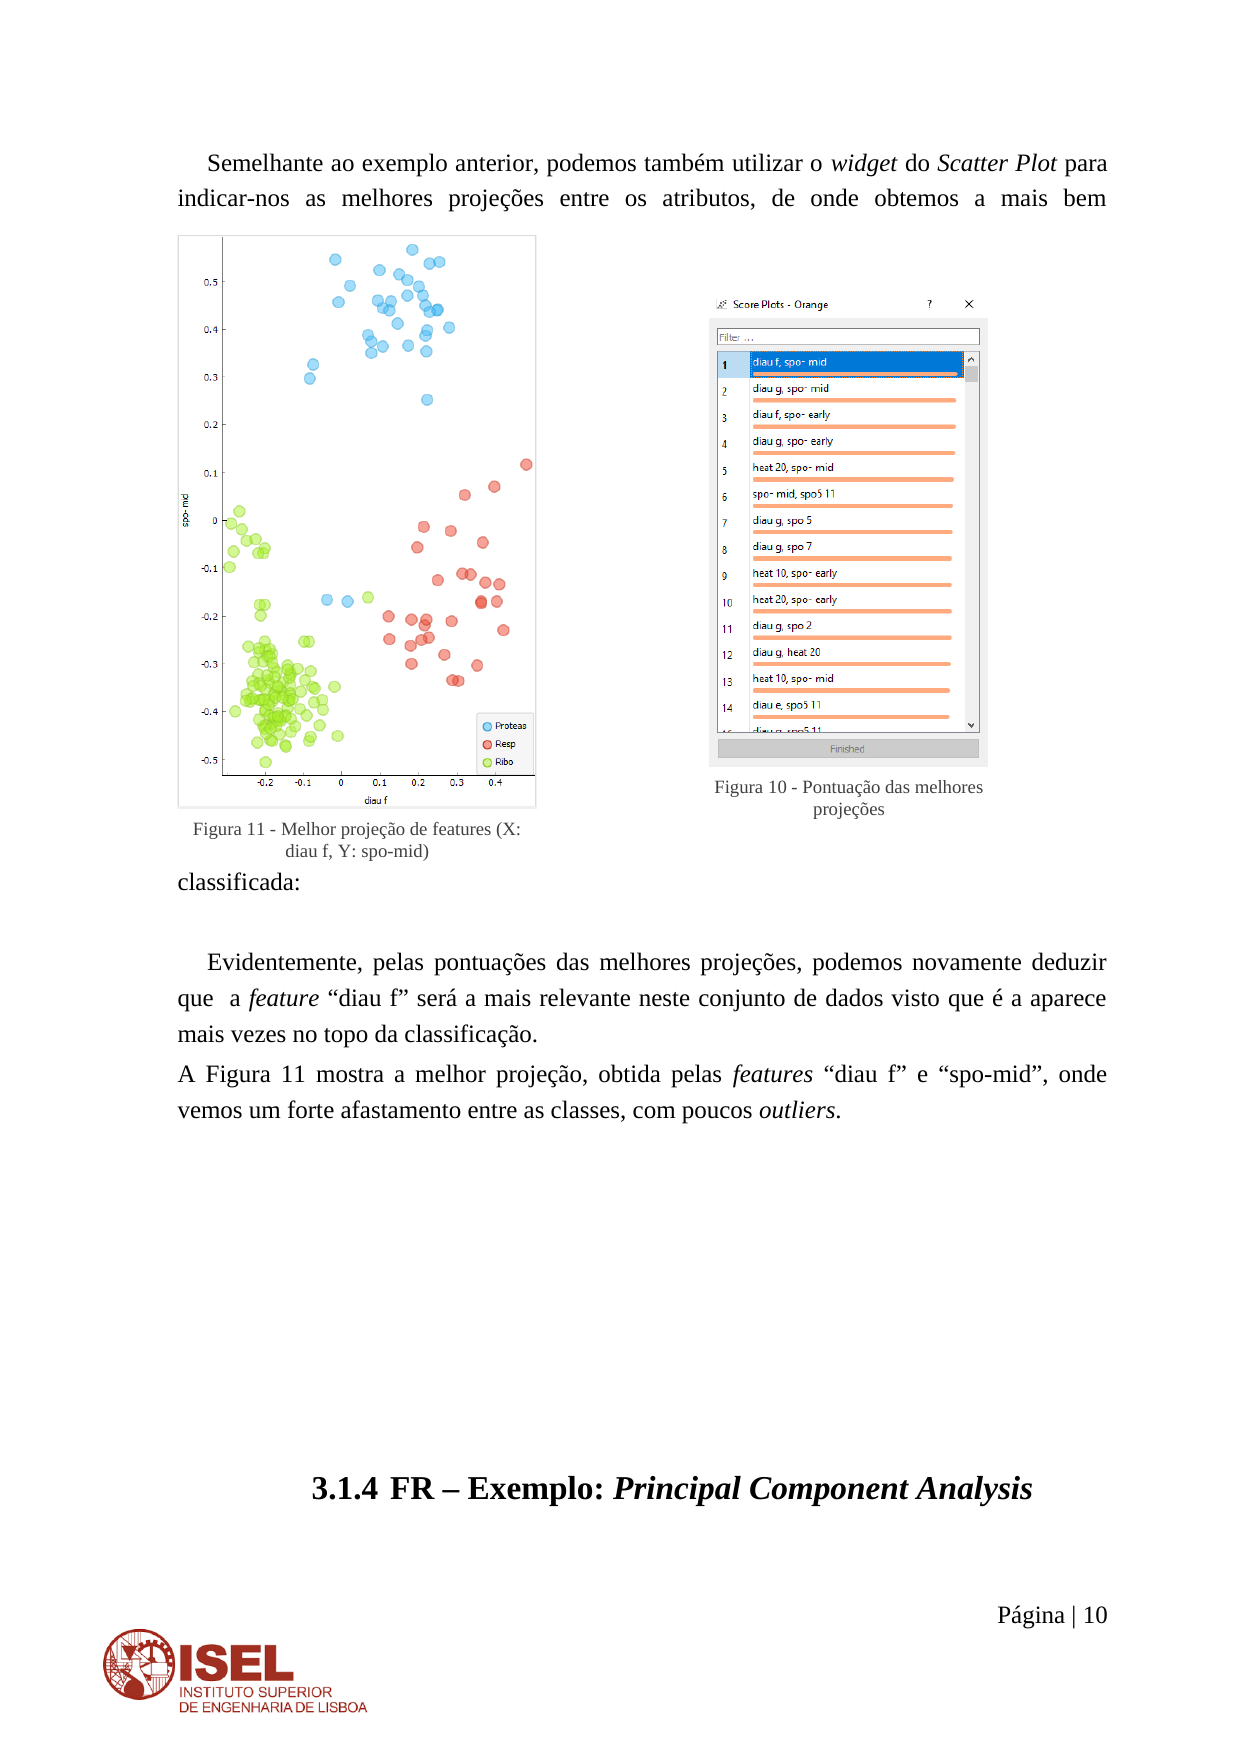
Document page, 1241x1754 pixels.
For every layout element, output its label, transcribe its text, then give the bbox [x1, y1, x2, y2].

text A Figura 11 mostra a melhor projeção, obtida pelas features “diau f” e “spo-mid”, onde vemos um forte afastamento entre as classes, com poucos outliers. [177, 1059, 1107, 1124]
text Evidentemente, pelas pontuações das melhores projeções, podemos novamente deduzir que a feature “diau f” será a mais relevante neste conjunto de dados visto que é a aparece mais vezes no topo da classificação. [177, 947, 1107, 1048]
picture [102, 1629, 368, 1713]
picture [709, 293, 988, 767]
picture [177, 235, 537, 809]
subtitle FR – Exemplo: Principal Component Analysis [378, 1468, 1107, 1507]
